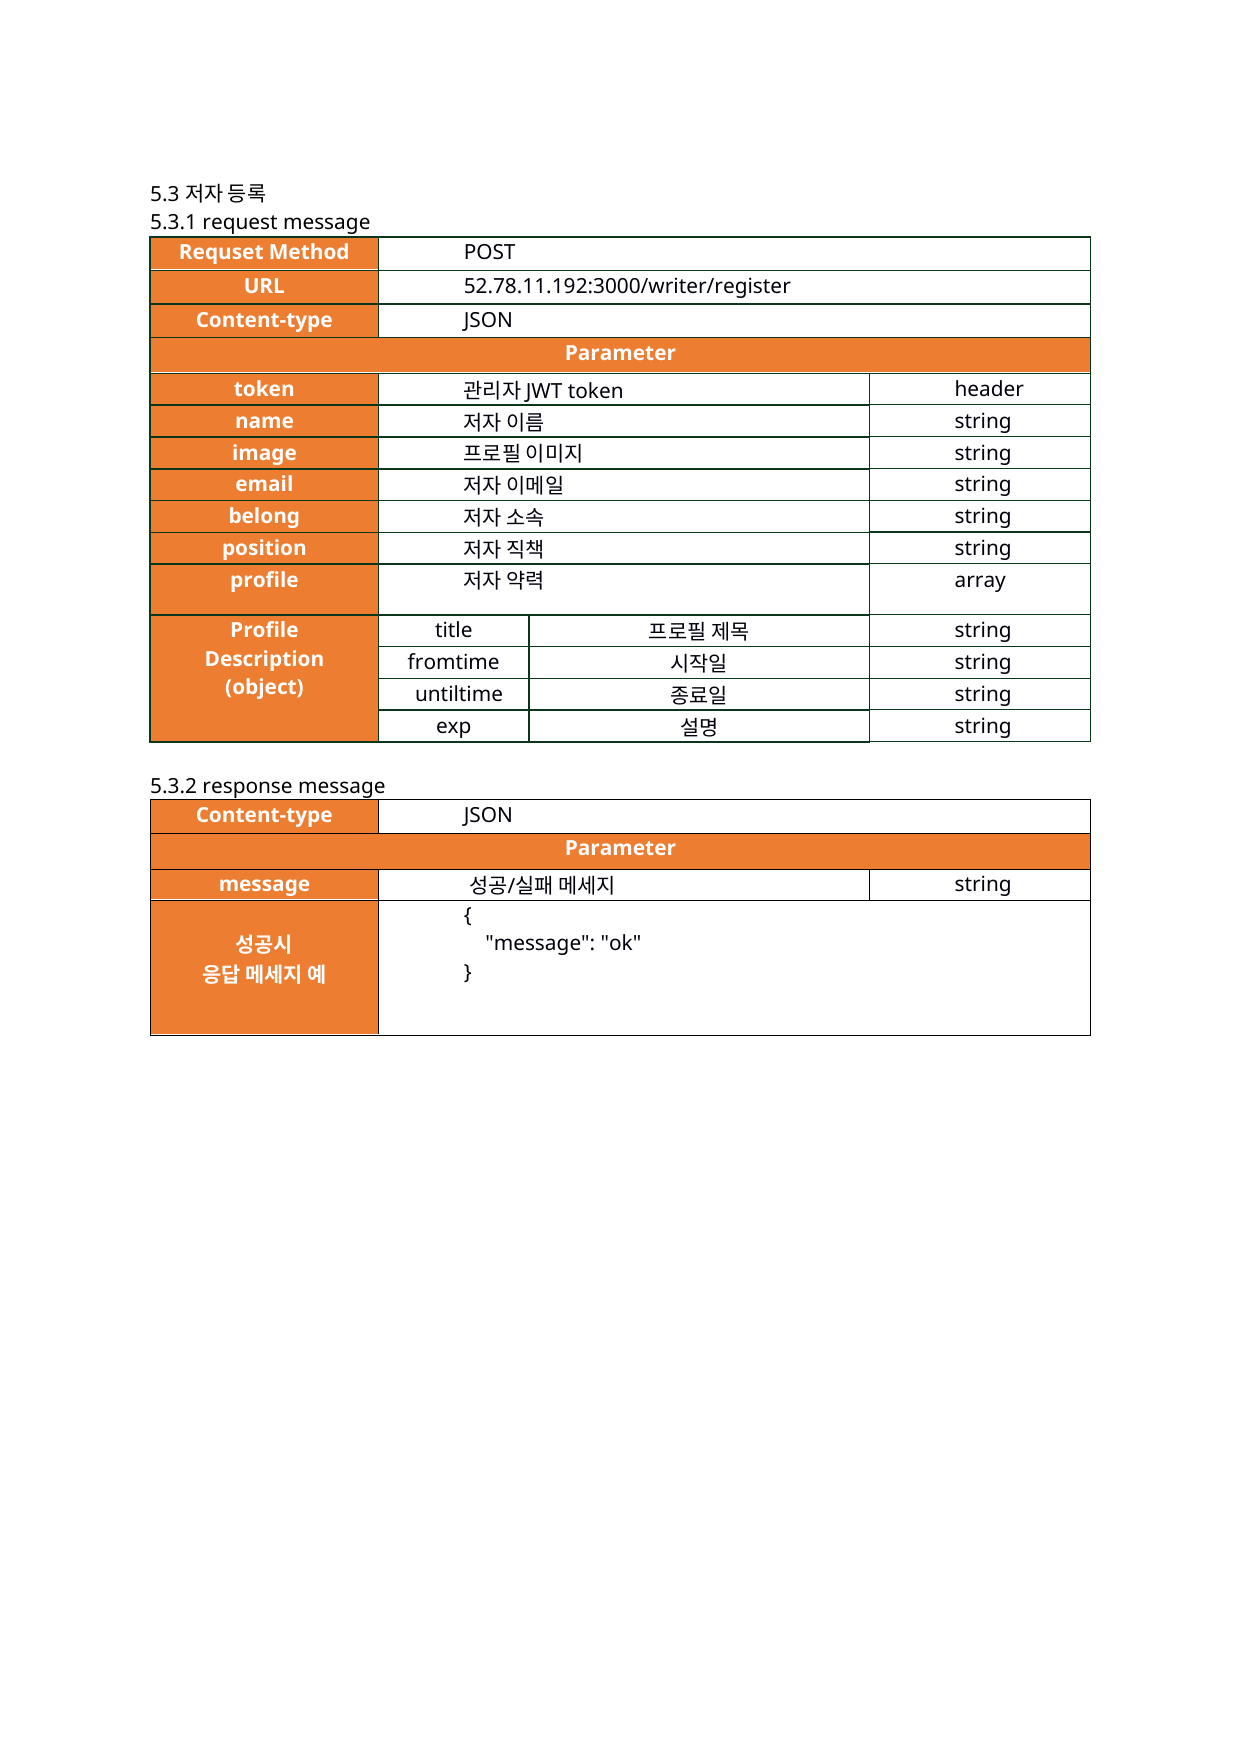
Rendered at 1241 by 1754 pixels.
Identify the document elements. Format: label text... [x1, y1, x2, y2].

table_cell URL [151, 271, 378, 303]
table_cell 프로필 이미지 [379, 438, 869, 468]
table_cell belong [151, 501, 378, 531]
table_cell string [870, 533, 1090, 563]
table_cell 종료일 [530, 679, 869, 709]
table_cell profile [151, 565, 378, 614]
table_cell 설명 [530, 711, 869, 741]
table_cell fromtime [379, 647, 528, 677]
table_cell Content-type [151, 305, 378, 337]
table_cell string [870, 501, 1090, 531]
table_cell message [151, 870, 378, 899]
table_header JSON [379, 800, 1090, 833]
table_cell JSON [379, 305, 1090, 337]
table_cell 저자 이름 [379, 406, 869, 436]
table_cell string [870, 437, 1090, 468]
table_cell Profile Description (object) [151, 616, 378, 741]
list 5.3 저자 등록 [150, 177, 1090, 207]
table_cell { "message": "ok" } [379, 901, 1090, 1034]
list 5.3.2 response message [150, 771, 1090, 799]
table_cell untiltime [379, 679, 528, 709]
table_cell string [870, 679, 1090, 709]
table_cell 52.78.11.192:3000/writer/register [379, 271, 1090, 303]
list 5.3.1 request message [150, 207, 1090, 236]
table_cell 프로필 제목 [530, 616, 869, 646]
table_cell token [151, 374, 378, 404]
table_cell 관리자 JWT token [379, 374, 869, 404]
table_cell image [151, 438, 378, 468]
table_cell string [870, 710, 1090, 741]
table_cell Parameter [151, 338, 1090, 372]
table_header Requset Method [151, 238, 378, 269]
table_cell 성공시 응답 메세지 예 [151, 901, 378, 1034]
table_cell 저자 직책 [379, 533, 869, 563]
table_header POST [379, 238, 1090, 269]
table_cell string [870, 615, 1090, 646]
table_cell 시작일 [530, 647, 869, 677]
table_cell string [870, 405, 1090, 436]
table_cell exp [379, 711, 528, 741]
table_cell array [870, 564, 1090, 614]
table_header Content-type [151, 800, 378, 833]
table_cell name [151, 406, 378, 436]
table_cell header [870, 374, 1090, 404]
table_cell position [151, 533, 378, 563]
table_cell 저자 이메일 [379, 470, 869, 500]
table_cell email [151, 470, 378, 500]
table_cell 저자 소속 [379, 501, 869, 531]
table_cell 성공/실패 메세지 [379, 870, 869, 899]
table_cell string [870, 469, 1090, 500]
table_cell Parameter [151, 834, 1090, 869]
table_cell title [379, 616, 528, 646]
table_cell 저자 약력 [379, 565, 869, 614]
table_cell string [870, 870, 1090, 899]
table_cell string [870, 647, 1090, 677]
